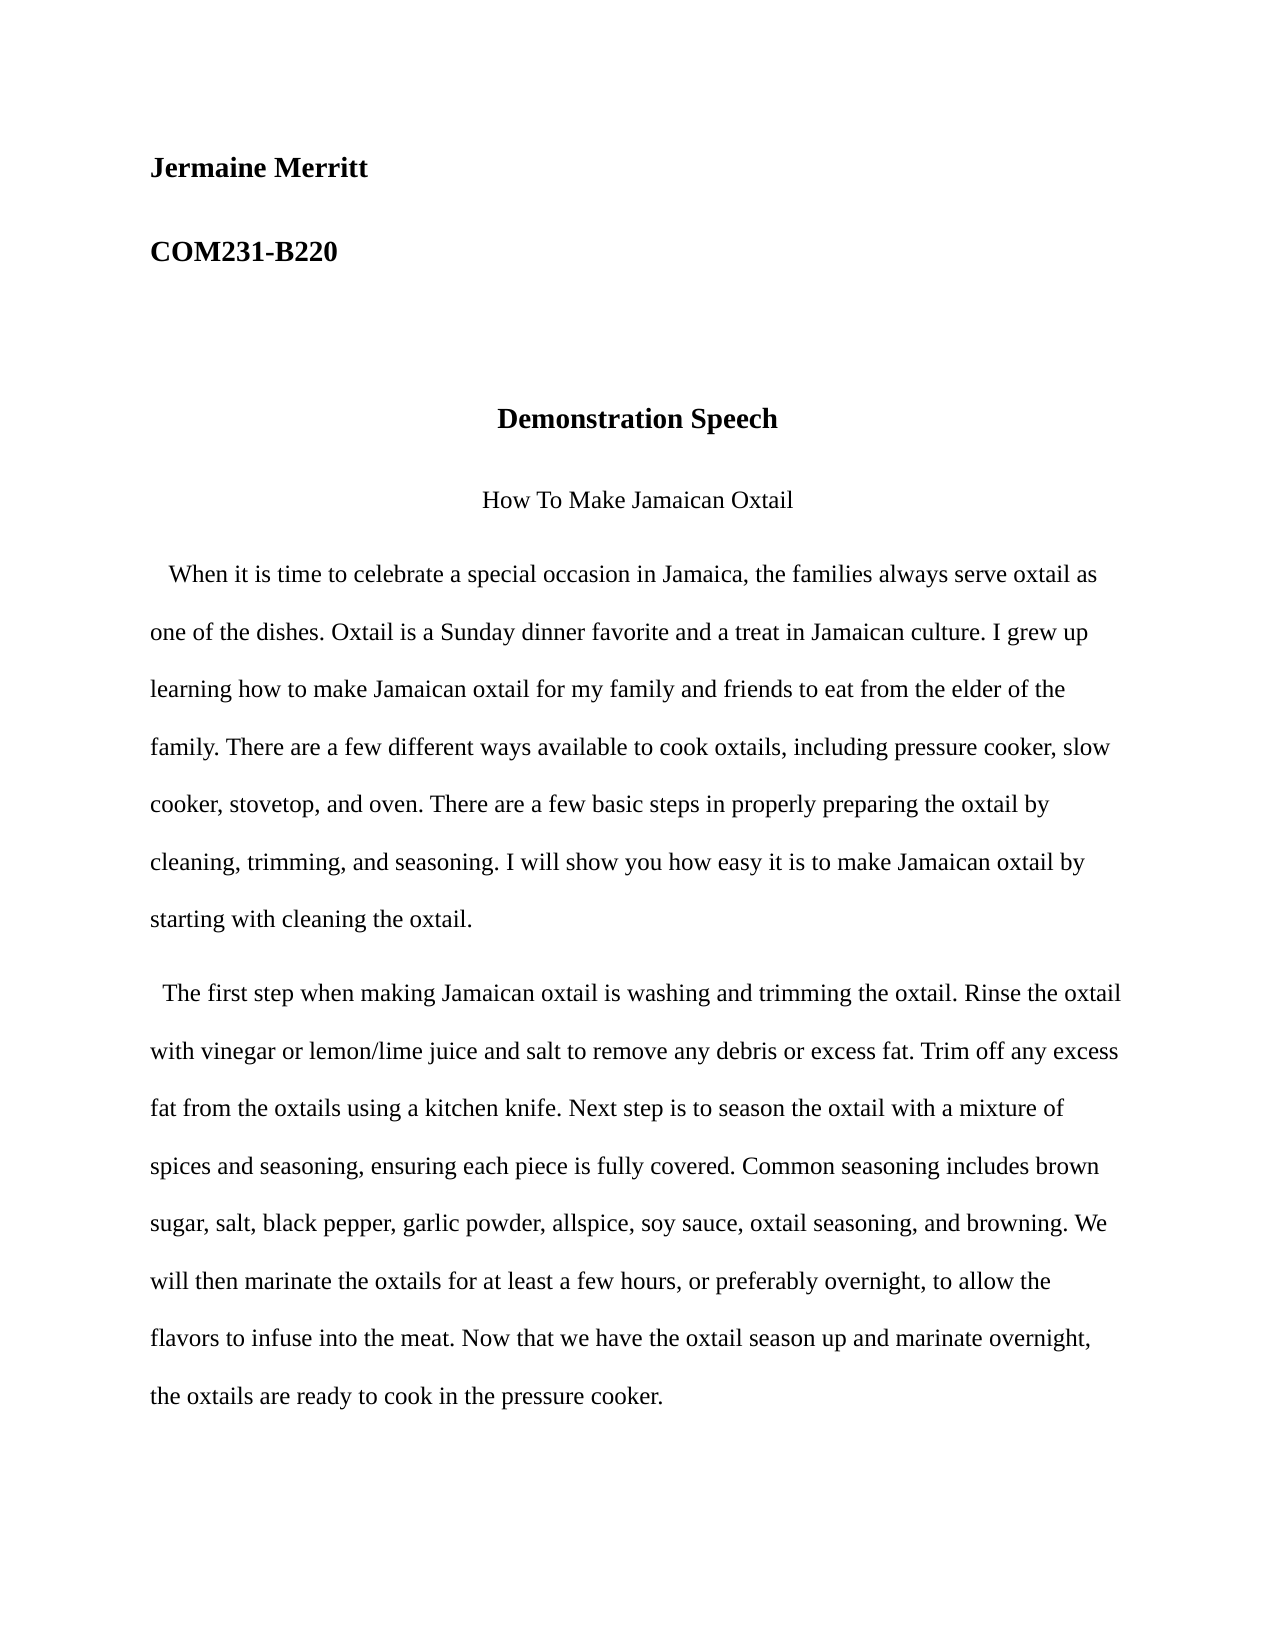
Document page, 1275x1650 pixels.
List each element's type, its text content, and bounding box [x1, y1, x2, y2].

text COM231-B220 [150, 234, 1125, 267]
text When it is time to celebrate a special occasion in Jamaica, the families always serve oxtail as one of the dishes. Oxtail is a Sunday dinner favorite and a treat in Jamaican culture. I grew up learning how to make Jamaican oxtail for my family and friends to eat from the elder of the family. There are a few different ways available to cook oxtails, including pressure cooker, slow cooker, stovetop, and oven. There are a few basic steps in properly preparing the oxtail by cleaning, trimming, and seasoning. I will show you how easy it is to make Jamaican oxtail by starting with cleaning the oxtail. [150, 559, 1125, 933]
text Demonstration Speech [150, 401, 1125, 435]
text Jermaine Merritt [150, 150, 1125, 183]
text How To Make Jamaican Oxtail [150, 485, 1125, 514]
text The first step when making Jamaican oxtail is washing and trimming the oxtail. Rinse the oxtail with vinegar or lemon/lime juice and salt to remove any debris or excess fat. Trim off any excess fat from the oxtails using a kitchen knife. Next step is to season the oxtail with a mixture of spices and seasoning, ensuring each piece is fully covered. Common seasoning includes brown sugar, salt, black pepper, garlic powder, allspice, soy sauce, oxtail seasoning, and browning. We will then marinate the oxtails for at least a few hours, or preferably overnight, to allow the flavors to infuse into the meat. Now that we have the oxtail season up and marinate overnight, the oxtails are ready to cook in the pressure cooker. [150, 978, 1125, 1409]
